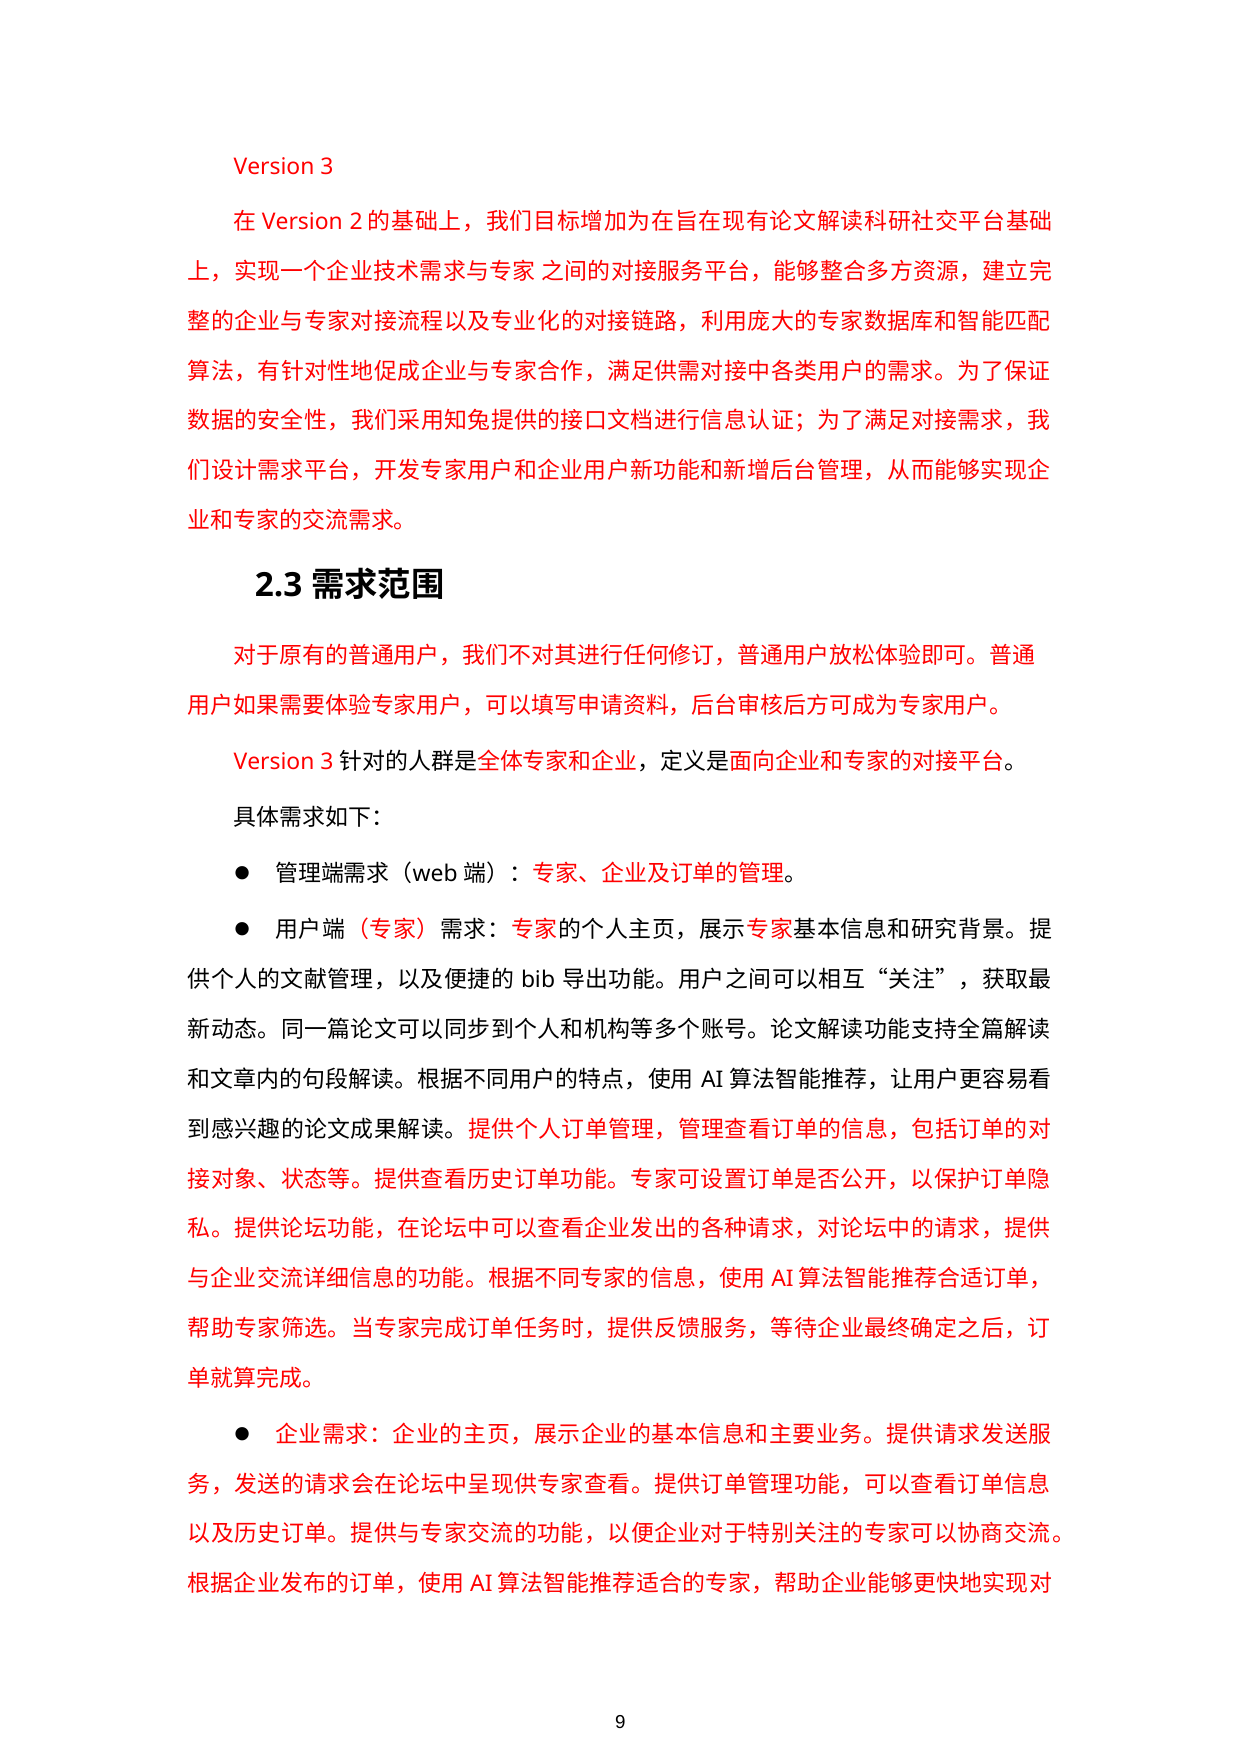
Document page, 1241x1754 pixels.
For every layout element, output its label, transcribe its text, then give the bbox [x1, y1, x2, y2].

subtitle 2.3 需求范围 [187, 558, 1053, 606]
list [187, 1416, 1053, 1598]
list 管理端需求（web 端）：专家、企业及订单的管理。 [187, 855, 1053, 888]
text 对于原有的普通用户，我们不对其进行任何修订，普通用户放松体验即可。普通用户如果需要体验专家用户，可以填写申请资料，后台审核后方可成为专家用户。 [187, 637, 1036, 720]
text 具体需求如下： [187, 799, 1053, 832]
list 用户端（专家）需求：专家的个人主页，展示专家基本信息和研究背景。提供个人的文献管理，以及便捷的 bib 导出功能。用户之间可以相互“关注”，获取最新动态。同一篇论文可以同步到个人和机构等多个账号。论文解读功能支持全篇解读和文章内的句段解读。根据不同用户的特点，使用 AI 算法智能推荐，让用户更容易看到感兴趣的论文成果解读。提供个人订单管理，管理查看订单的信息，包括订单的对接对象、状态等。提供查看历史订单功能。专家可设置订单是否公开，以保护订单隐私。提供论坛功能，在论坛中可以查看企业发出的各种请求，对论坛中的请求，提供与企业交流详细信息的功能。根据不同专家的信息，使用AI算法智能推荐合适订单，帮助专家筛选。当专家完成订单任务时，提供反馈服务，等待企业最终确定之后，订单就算完成。 [187, 911, 1053, 1393]
text Version 3 [187, 150, 1053, 181]
text Version 3 针对的人群是全体专家和企业，定义是面向企业和专家的对接平台。 [187, 743, 1036, 776]
text 在Version 2的基础上，我们目标增加为在旨在现有论文解读科研社交平台基础上，实现一个企业技术需求与专家 之间的对接服务平台，能够整合多方资源，建立完整的企业与专家对接流程以及专业化的对接链路，利用庞大的专家数据库和智能匹配算法，有针对性地促成企业与专家合作，满足供需对接中各类用户的需求。为了保证数据的安全性，我们采用知兔提供的接口文档进行信息认证；为了满足对接需求，我们设计需求平台，开发专家用户和企业用户新功能和新增后台管理，从而能够实现企业和专家的交流需求。 [187, 203, 1053, 535]
